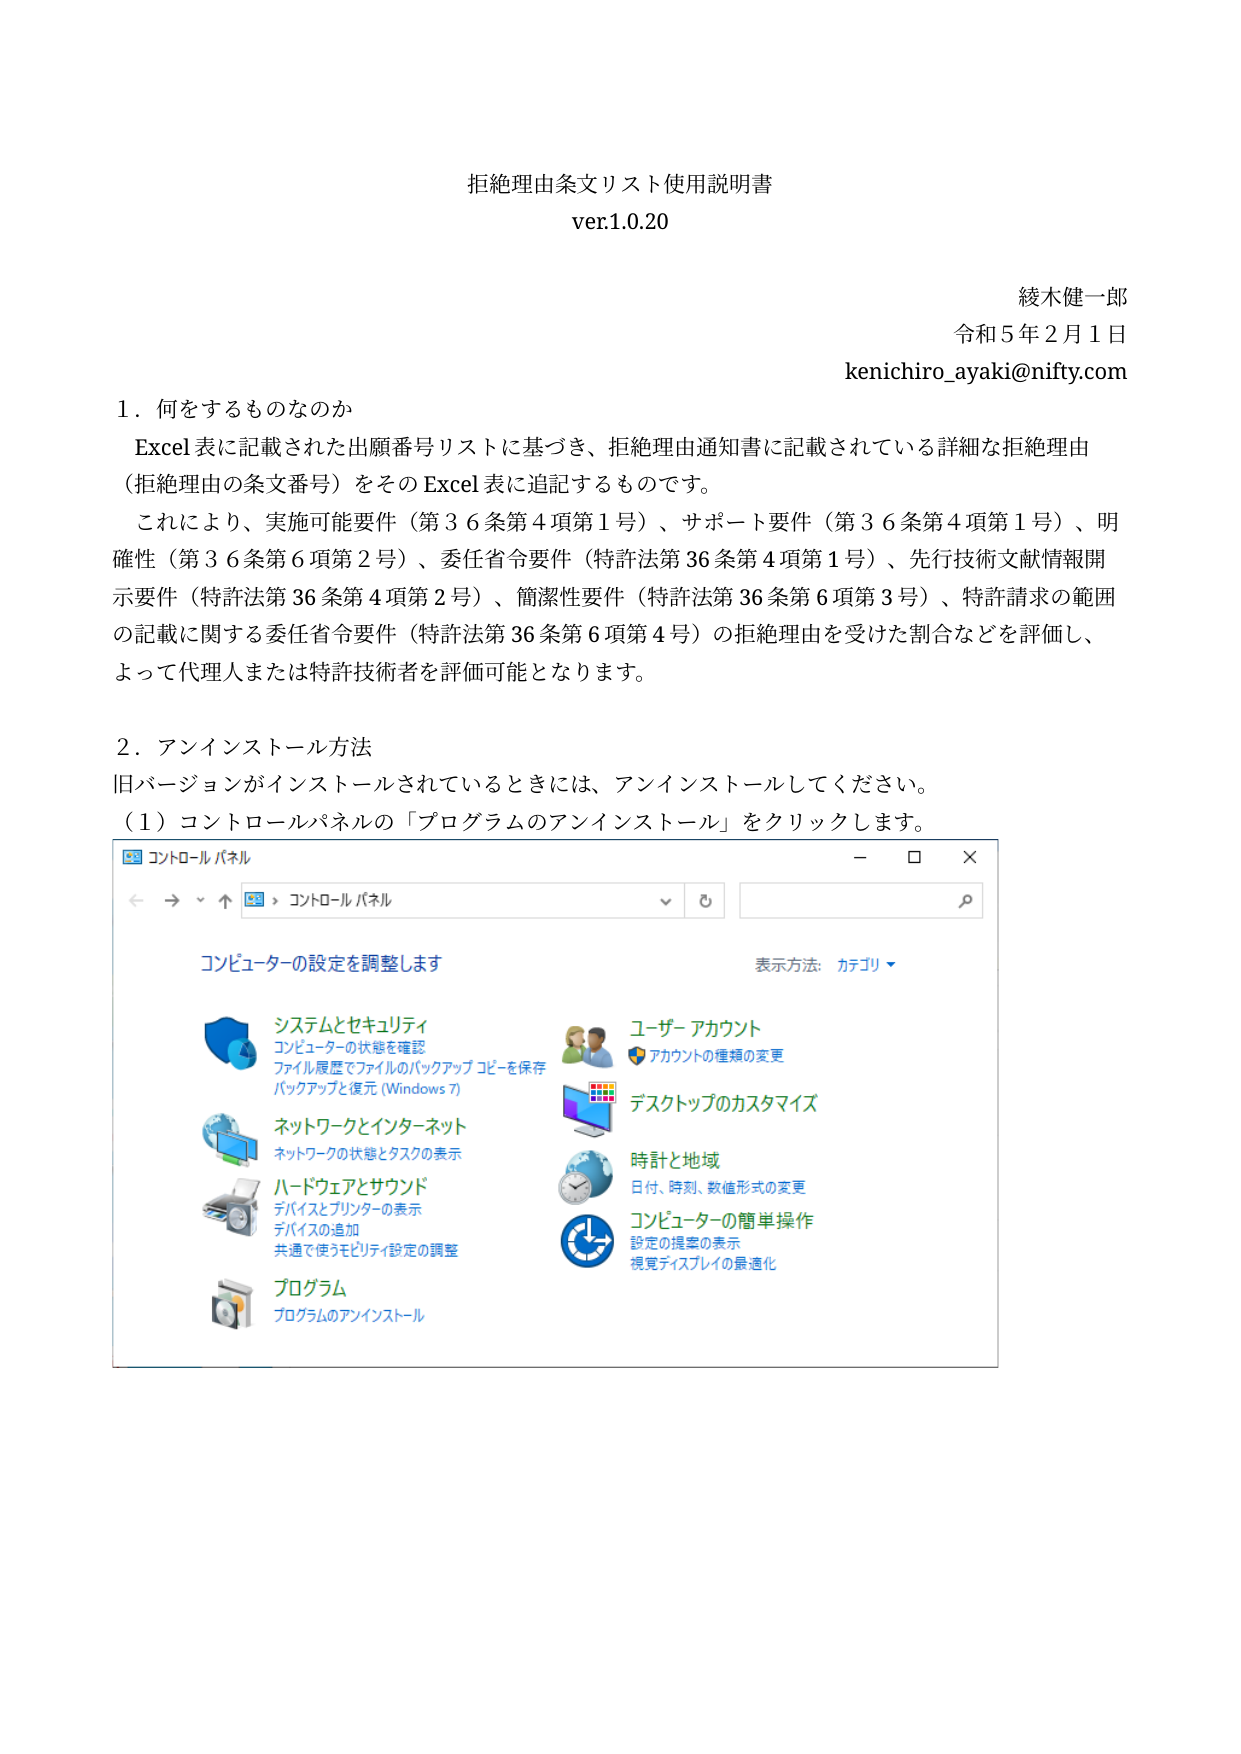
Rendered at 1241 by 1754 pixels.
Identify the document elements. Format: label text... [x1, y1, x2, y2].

text ２．アンインストール方法 [112, 727, 1128, 764]
text 綾木健一郎 [112, 277, 1128, 314]
text kenichiro_ayaki@nifty.com [112, 352, 1128, 389]
text 令和５年２月１日 [112, 314, 1128, 352]
text Excel表に記載された出願番号リストに基づき、拒絶理由通知書に記載されている詳細な拒絶理由（拒絶理由の条文番号）をそのExcel表に追記するものです。 [112, 427, 1128, 502]
picture [112, 839, 999, 1368]
text １．何をするものなのか [112, 389, 1128, 427]
text 拒絶理由条文リスト使用説明書 [112, 164, 1128, 202]
text ver.1.0.20 [112, 202, 1128, 239]
text これにより、実施可能要件（第３６条第４項第１号）、サポート要件（第３６条第４項第１号）、明確性（第３６条第６項第２号）、委任省令要件（特許法第36条第4項第1号）、先行技術文献情報開示要件（特許法第36条第4項第2号）、簡潔性要件（特許法第36条第6項第3号）、特許請求の範囲の記載に関する委任省令要件（特許法第36条第6項第4号）の拒絶理由を受けた割合などを評価し、よって代理人または特許技術者を評価可能となります。 [112, 502, 1128, 689]
text （１）コントロールパネルの「プログラムのアンインストール」をクリックします。 [112, 802, 1128, 839]
text 旧バージョンがインストールされているときには、アンインストールしてください。 [112, 764, 1128, 802]
